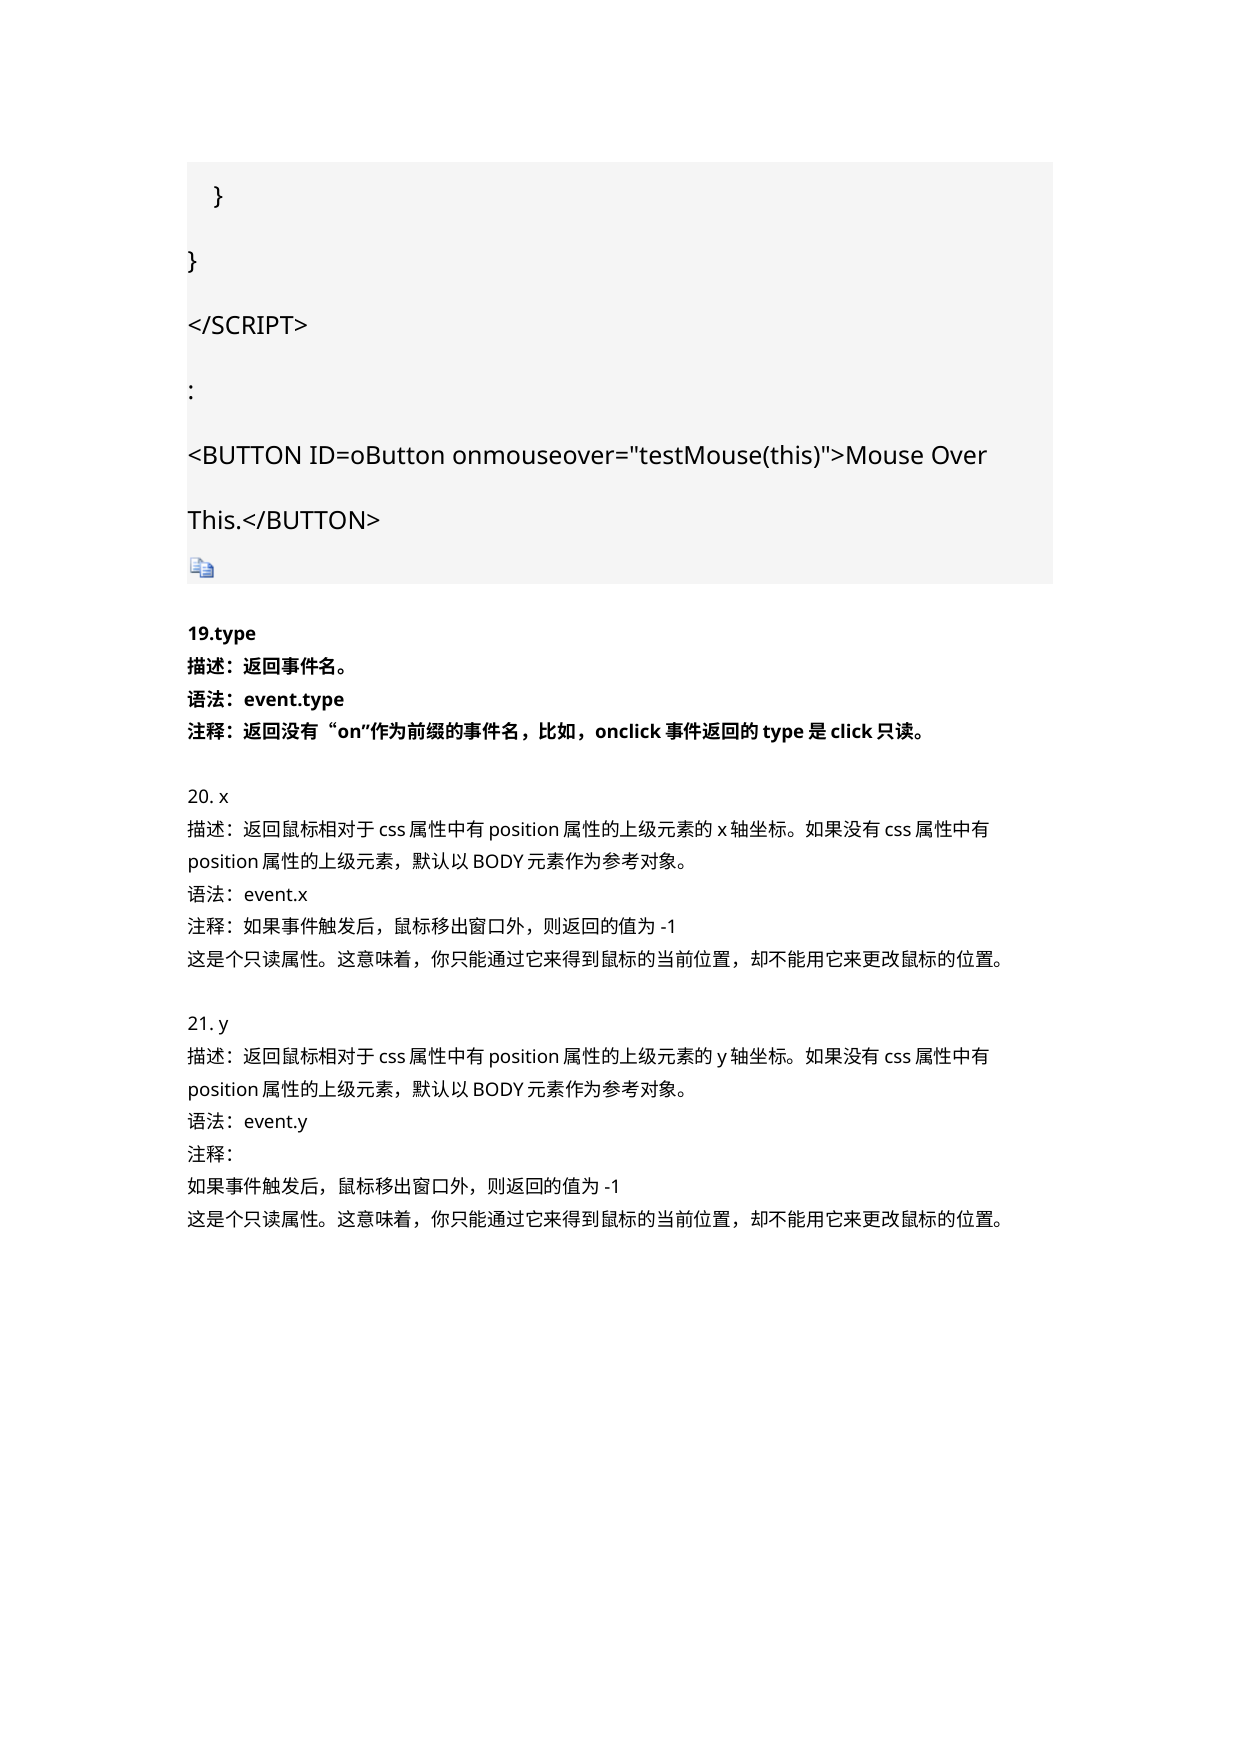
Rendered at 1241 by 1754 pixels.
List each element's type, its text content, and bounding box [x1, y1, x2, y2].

text } [187, 227, 1053, 292]
text </SCRIPT> [187, 292, 1053, 357]
picture [187, 552, 219, 583]
text 注释：如果事件触发后，鼠标移出窗口外，则返回的值为 -1 这是个只读属性。这意味着，你只能通过它来得到鼠标的当前位置，却不能用它来更改鼠标的位置。 [187, 909, 1053, 974]
text 语法：event.y [187, 1104, 1053, 1137]
text 注释： 如果事件触发后，鼠标移出窗口外，则返回的值为 -1 这是个只读属性。这意味着，你只能通过它来得到鼠标的当前位置，却不能用它来更改鼠标的位置。 [187, 1137, 1053, 1234]
text 语法：event.x [187, 877, 1053, 909]
text } [187, 162, 1053, 227]
text 21. y 描述：返回鼠标相对于css属性中有position属性的上级元素的y轴坐标。如果没有css属性中有position属性的上级元素，默认以BODY元素作为参考对象。 [187, 974, 1053, 1104]
text 19.type 描述：返回事件名。 [187, 617, 1053, 682]
text <BUTTON ID=oButton onmouseover="testMouse(this)">Mouse Over This.</BUTTON> [187, 422, 1053, 552]
text : [187, 357, 1053, 422]
text 20. x 描述：返回鼠标相对于css属性中有position属性的上级元素的x轴坐标。如果没有css属性中有position属性的上级元素，默认以BODY元素作为参考对象。 [187, 747, 1053, 877]
text 注释：返回没有“on”作为前缀的事件名，比如，onclick事件返回的type是click只读。 [187, 714, 1053, 747]
text 语法：event.type [187, 682, 1053, 714]
